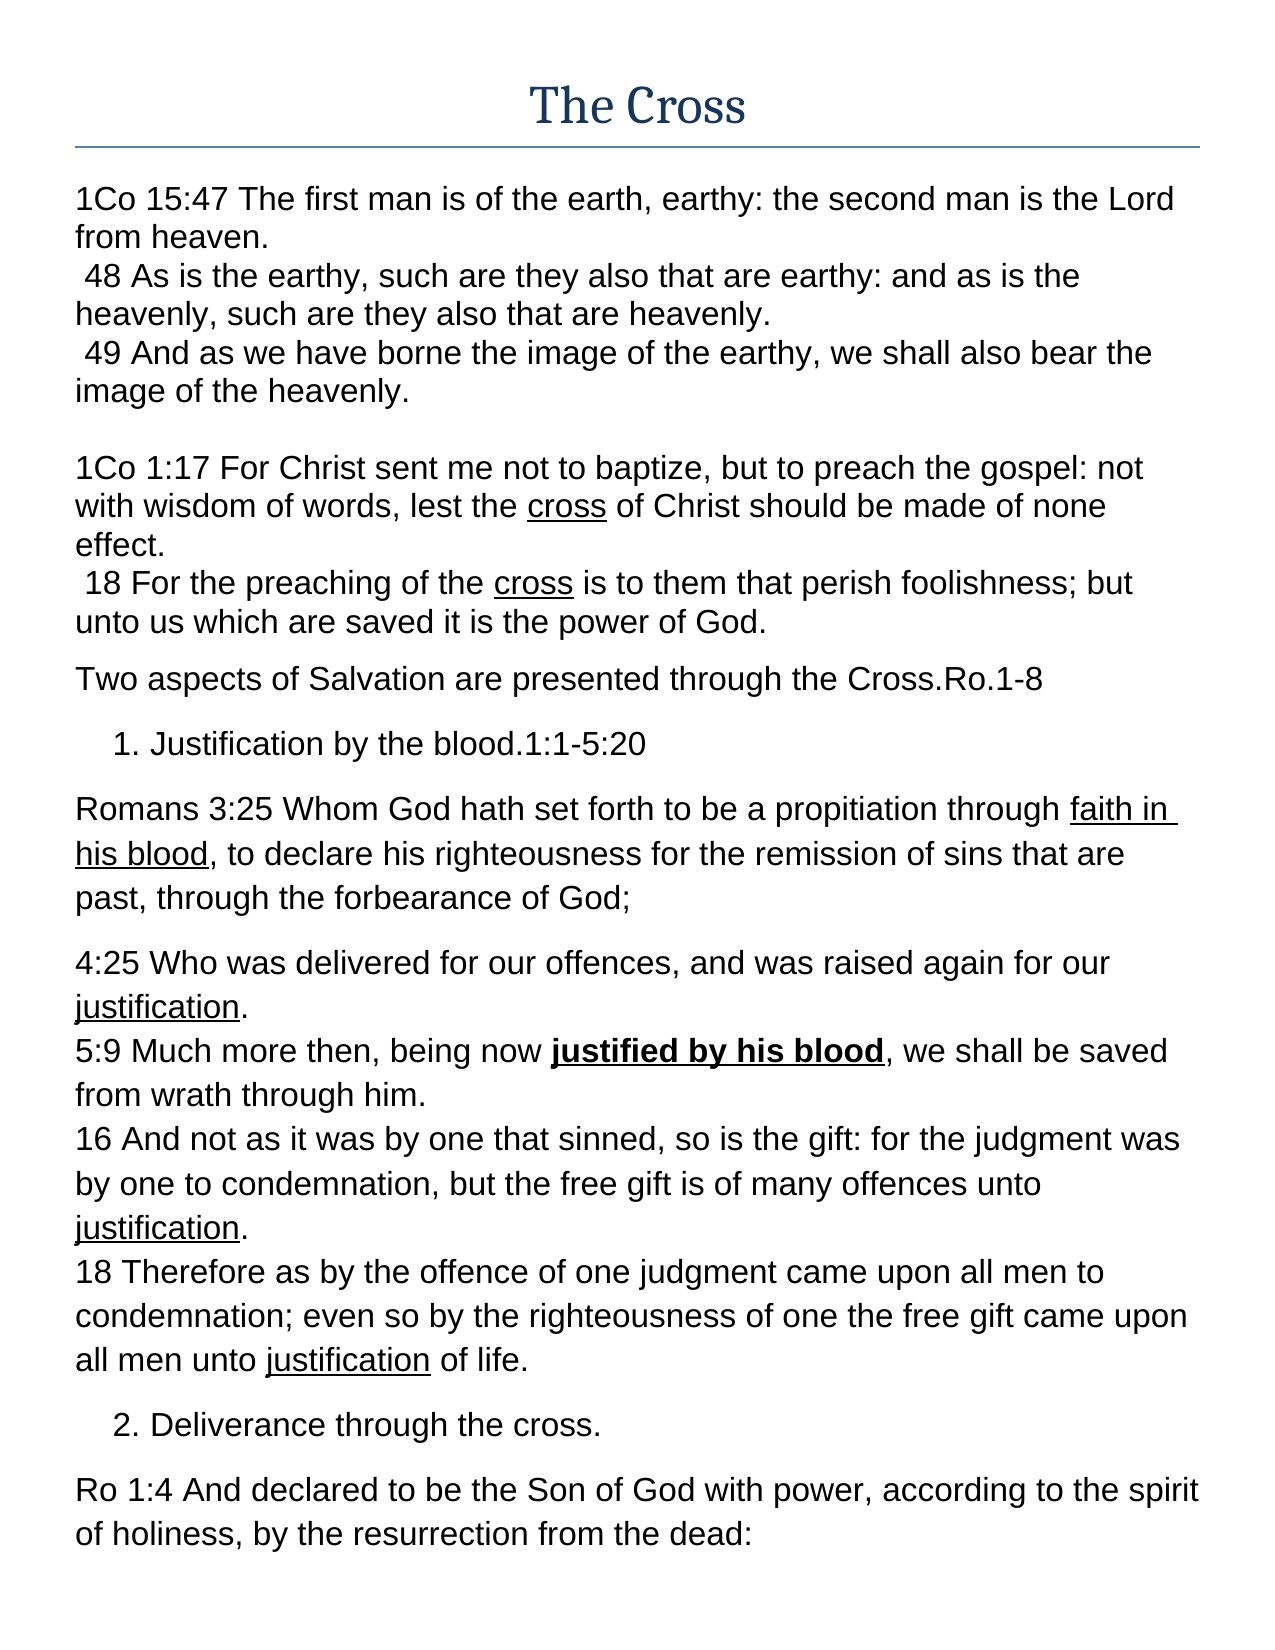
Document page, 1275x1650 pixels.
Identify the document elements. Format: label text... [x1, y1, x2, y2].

text 48 As is the earthy, such are they also that are earthy: and as is the heavenly, such are they also that are heavenly. [75, 256, 1200, 333]
text 1Co 1:17 For Christ sent me not to baptize, but to preach the gospel: not with wisdom of words, lest the cross of Christ should be made of none effect. [75, 448, 1200, 563]
list Deliverance through the cross. [112, 1405, 1200, 1444]
text Two aspects of Salvation are presented through the Cross.Ro.1-8 [75, 659, 1200, 698]
text Romans 3:25 Whom God hath set forth to be a propitiation through faith in his blood, to declare his righteousness for the remission of sins that are past, through the forbearance of God; [75, 789, 1200, 916]
text 1Co 15:47 The first man is of the earth, earthy: the second man is the Lord from heaven. [75, 179, 1200, 256]
text 49 And as we have borne the image of the earthy, we shall also bear the image of the heavenly. [75, 333, 1200, 409]
title The Cross [75, 75, 1200, 146]
text 18 For the preaching of the cross is to them that perish foolishness; but unto us which are saved it is the power of God. [75, 563, 1200, 640]
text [75, 1470, 1200, 1553]
text 4:25 Who was delivered for our offences, and was raised again for our justification. 5:9 Much more then, being now justified by his blood, we shall be saved from wrath through him. 16 And not as it was by one that sinned, so is the gift: for the judgment was by one to condemnation, but the free gift is of many offences unto justification. 18 Therefore as by the offence of one judgment came upon all men to condemnation; even so by the righteousness of one the free gift came upon all men unto justification of life. [75, 943, 1200, 1379]
list Justification by the blood.1:1-5:20 [112, 724, 1200, 763]
